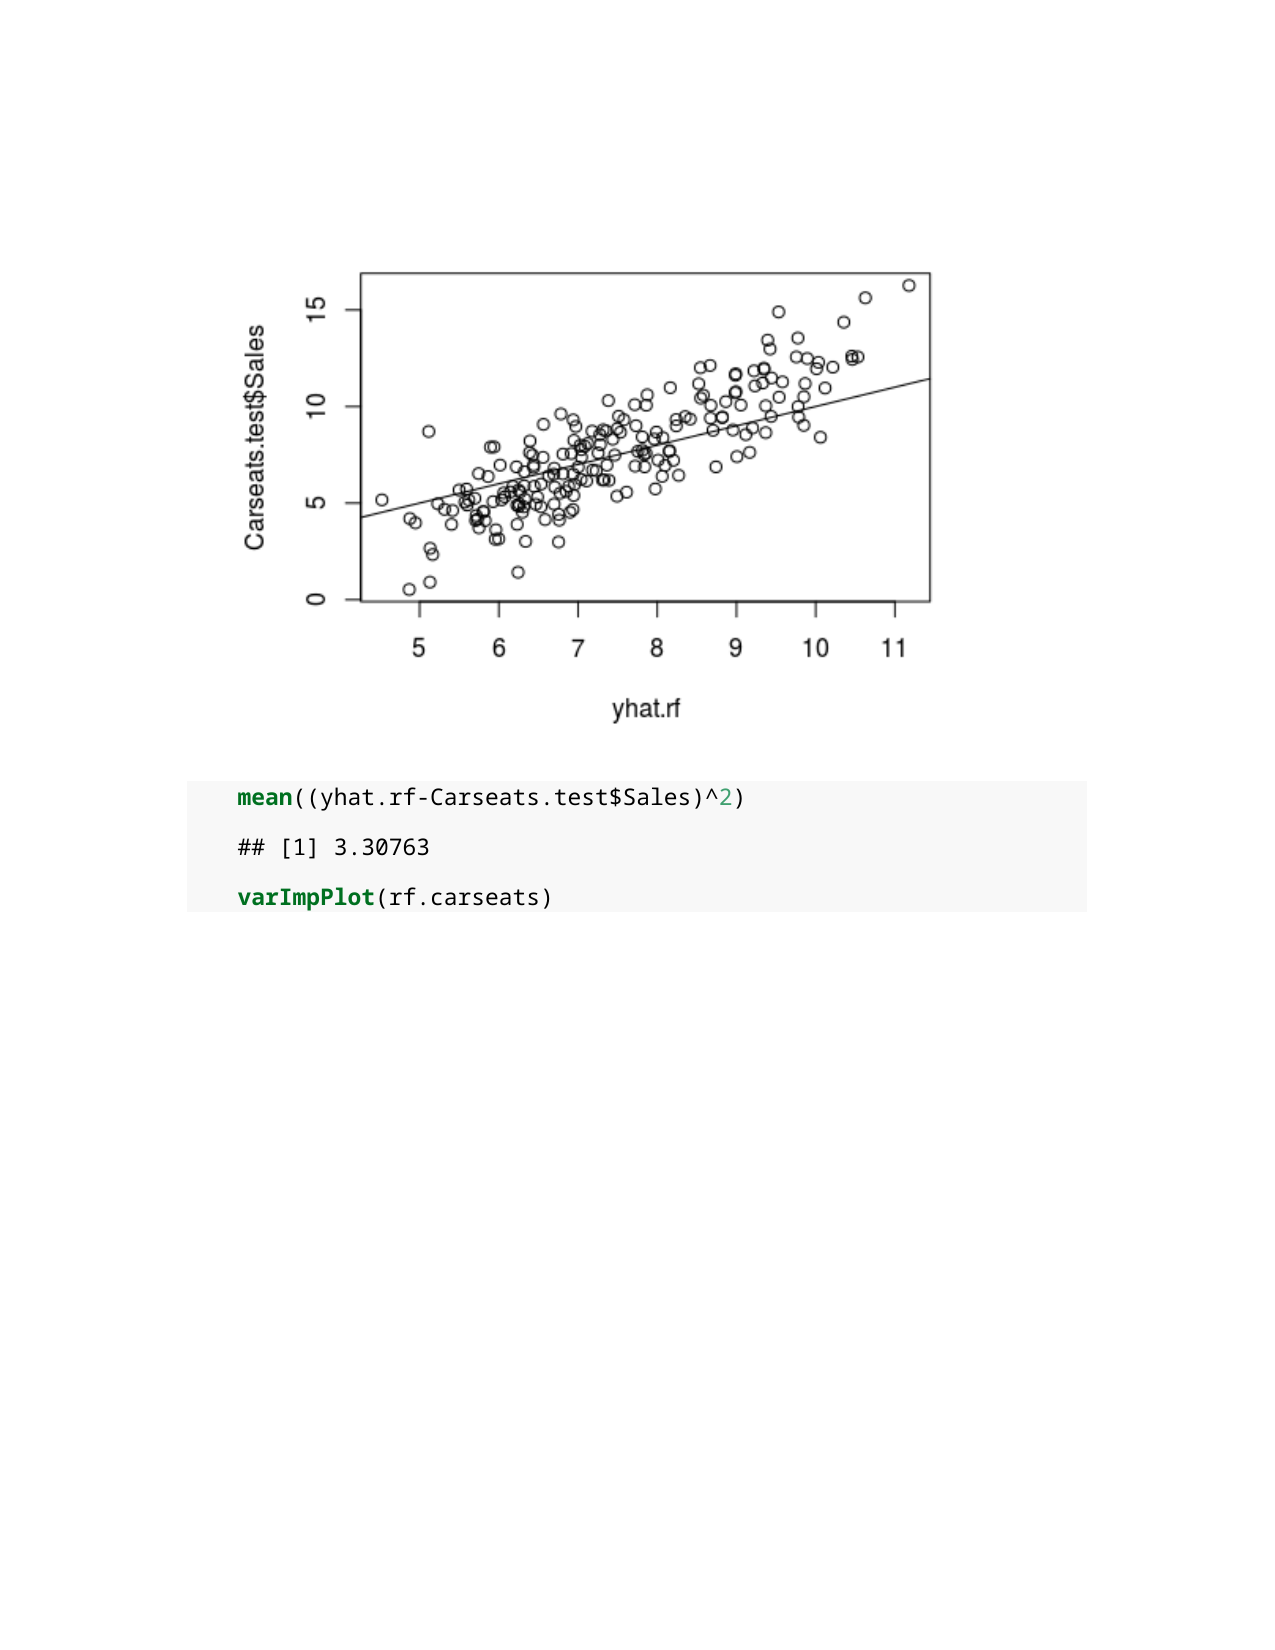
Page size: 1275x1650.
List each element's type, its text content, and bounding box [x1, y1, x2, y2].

list mean((yhat.rf-Carseats.test$Sales)^2) [187, 781, 1087, 812]
list varImpPlot(rf.carseats) [187, 881, 1087, 912]
list ## [1] 3.30763 [187, 831, 1087, 862]
picture [237, 150, 994, 757]
